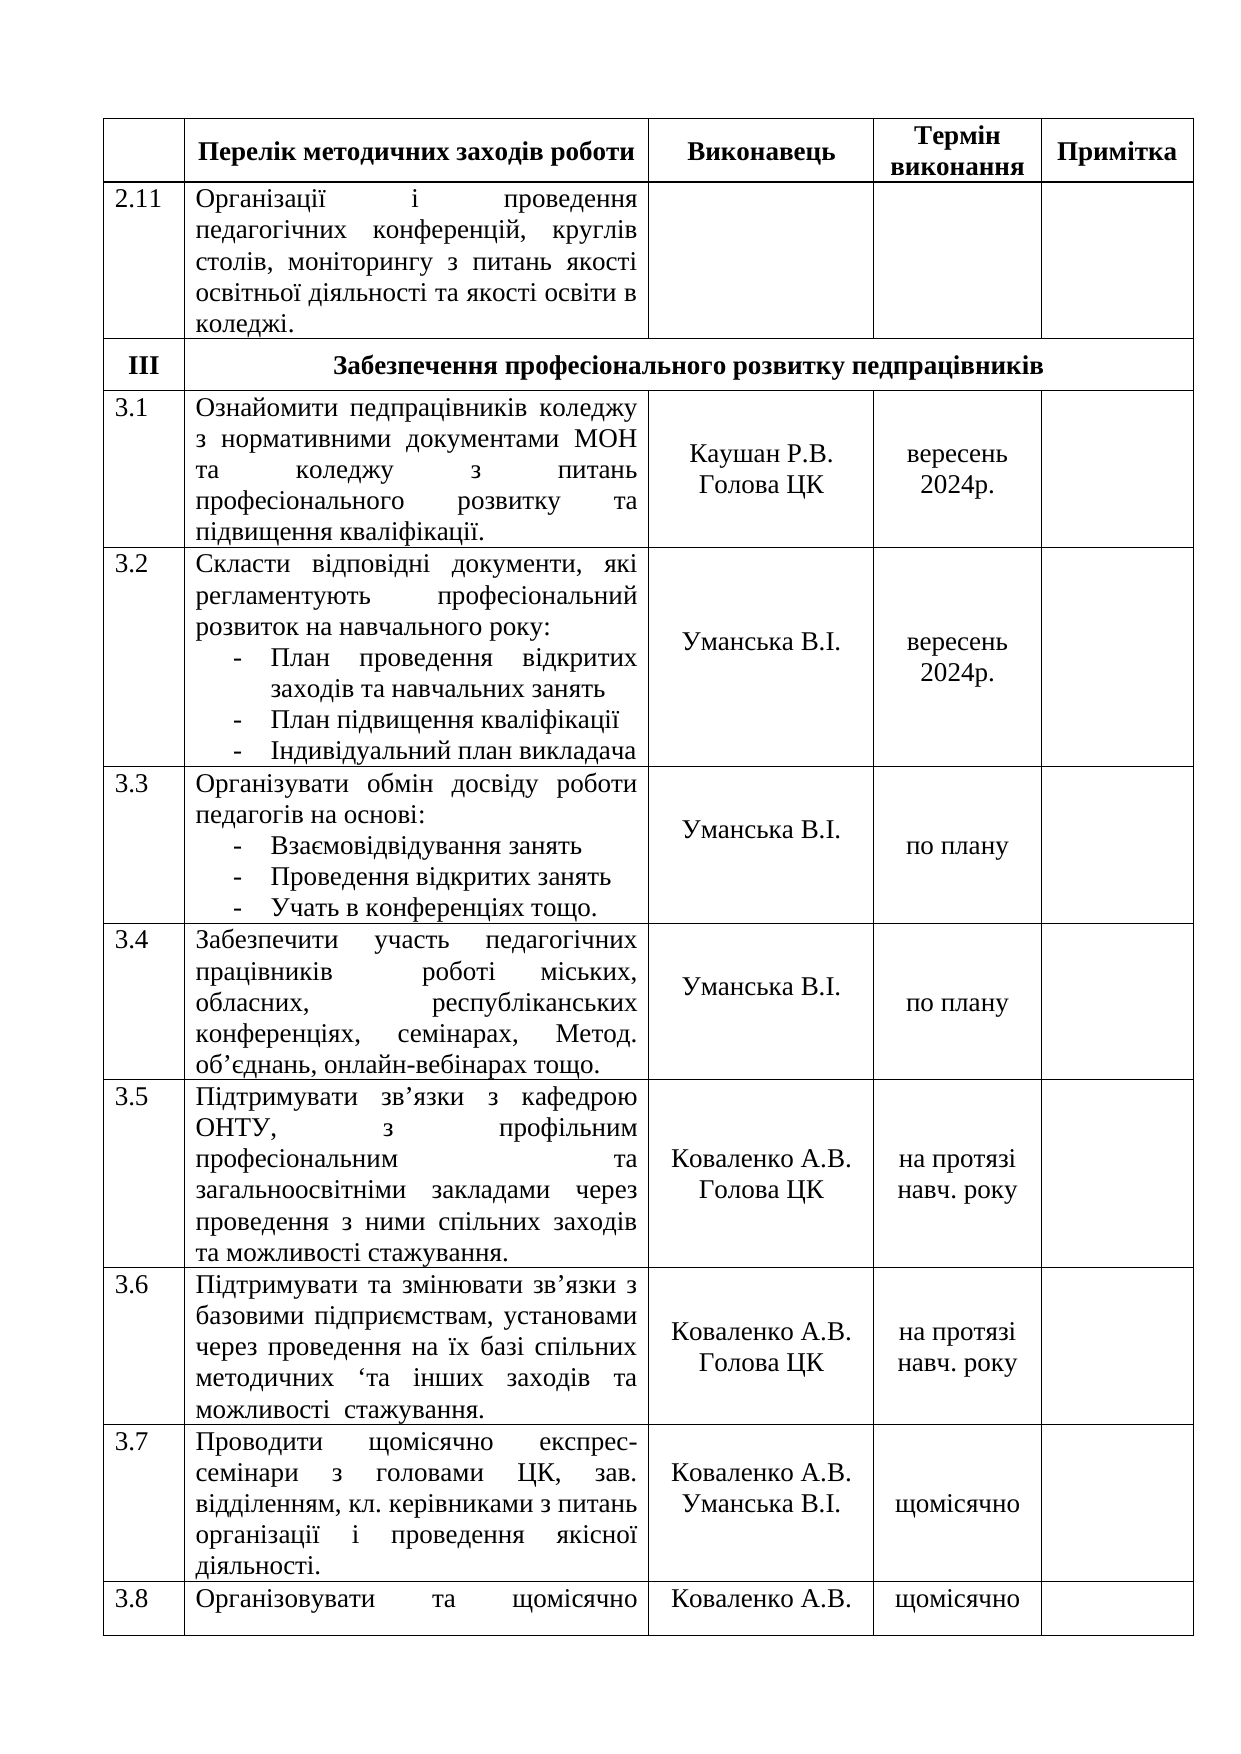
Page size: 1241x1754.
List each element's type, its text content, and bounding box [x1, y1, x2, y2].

table_cell вересень 2024р. [874, 548, 1041, 766]
table_cell 3.7 [104, 1425, 184, 1581]
table_cell 3.3 [104, 767, 184, 922]
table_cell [185, 1582, 648, 1635]
table_cell вересень 2024р. [874, 391, 1041, 547]
table_cell Забезпечення професіонального розвитку педпрацівників [185, 339, 1193, 390]
table_cell Коваленко А.В. Уманська В.І. [649, 1582, 873, 1635]
table_cell [649, 183, 873, 338]
table_cell [1042, 1080, 1193, 1267]
table_cell 3.8 [104, 1582, 184, 1635]
table_cell Коваленко А.В. Голова ЦК [649, 1268, 873, 1424]
table_cell Організації і проведення педагогічних конференцій, круглів столів, моніторингу з питань якості освітньої діяльності та якості освіти в коледжі. [185, 183, 648, 338]
table_cell Скласти відповідні документи, які регламентують професіональний розвиток на навчального року: План проведення відкритих заходів та навчальних занять План підвищення кваліфікації Індивідуальний план викладача [185, 548, 648, 766]
table_header [104, 119, 184, 181]
table_cell 3.2 [104, 548, 184, 766]
table_cell щомісячно [874, 1425, 1041, 1581]
table_cell 3.4 [104, 924, 184, 1079]
table_cell 3.5 [104, 1080, 184, 1267]
table_cell на протязі навч. року [874, 1080, 1041, 1267]
table_cell по плану [874, 924, 1041, 1079]
table_cell по плану [874, 767, 1041, 922]
table_cell Каушан Р.В. Голова ЦК [649, 391, 873, 547]
table_cell Коваленко А.В. Голова ЦК [649, 1080, 873, 1267]
table_header Термін виконання [874, 119, 1041, 181]
table_cell 3.1 [104, 391, 184, 547]
table_cell Уманська В.І. [649, 548, 873, 766]
table_cell [874, 183, 1041, 338]
table_cell [1042, 1268, 1193, 1424]
table_cell Уманська В.І. [649, 767, 873, 922]
table_header Перелік методичних заходів роботи [185, 119, 648, 181]
table_cell щомісячно [874, 1582, 1041, 1635]
table_cell [1042, 1582, 1193, 1635]
table_cell 2.11 [104, 183, 184, 338]
table_cell 3.6 [104, 1268, 184, 1424]
table_cell ІІІ [104, 339, 184, 390]
table_cell Ознайомити педпрацівників коледжу з нормативними документами МОН та коледжу з питань професіонального розвитку та підвищення кваліфікації. [185, 391, 648, 547]
table_cell [1042, 924, 1193, 1079]
table_header Виконавець [649, 119, 873, 181]
table_cell Організувати обмін досвіду роботи педагогів на основі: Взаємовідвідування занять Проведення відкритих занять Учать в конференціях тощо. [185, 767, 648, 922]
table_cell Підтримувати зв’язки з кафедрою ОНТУ, з профільним професіональним та загальноосвітніми закладами через проведення з ними спільних заходів та можливості стажування. [185, 1080, 648, 1267]
table_cell Проводити щомісячно експрес-семінари з головами ЦК, зав. відділенням, кл. керівниками з питань організації і проведення якісної діяльності. [185, 1425, 648, 1581]
table_cell [1042, 548, 1193, 766]
table_cell [1042, 183, 1193, 338]
table_cell Коваленко А.В. Уманська В.І. [649, 1425, 873, 1581]
table_cell Забезпечити участь педагогічних працівників роботі міських, обласних, республіканських конференціях, семінарах, Метод. об’єднань, онлайн-вебінарах тощо. [185, 924, 648, 1079]
table_cell [1042, 767, 1193, 922]
table_cell [1042, 1425, 1193, 1581]
table_cell Підтримувати та змінювати зв’язки з базовими підприємствам, установами через проведення на їх базі спільних методичних ‘та інших заходів та можливості стажування. [185, 1268, 648, 1424]
table_header Примітка [1042, 119, 1193, 181]
table_cell на протязі навч. року [874, 1268, 1041, 1424]
table_cell Уманська В.І. [649, 924, 873, 1079]
table_cell [1042, 391, 1193, 547]
